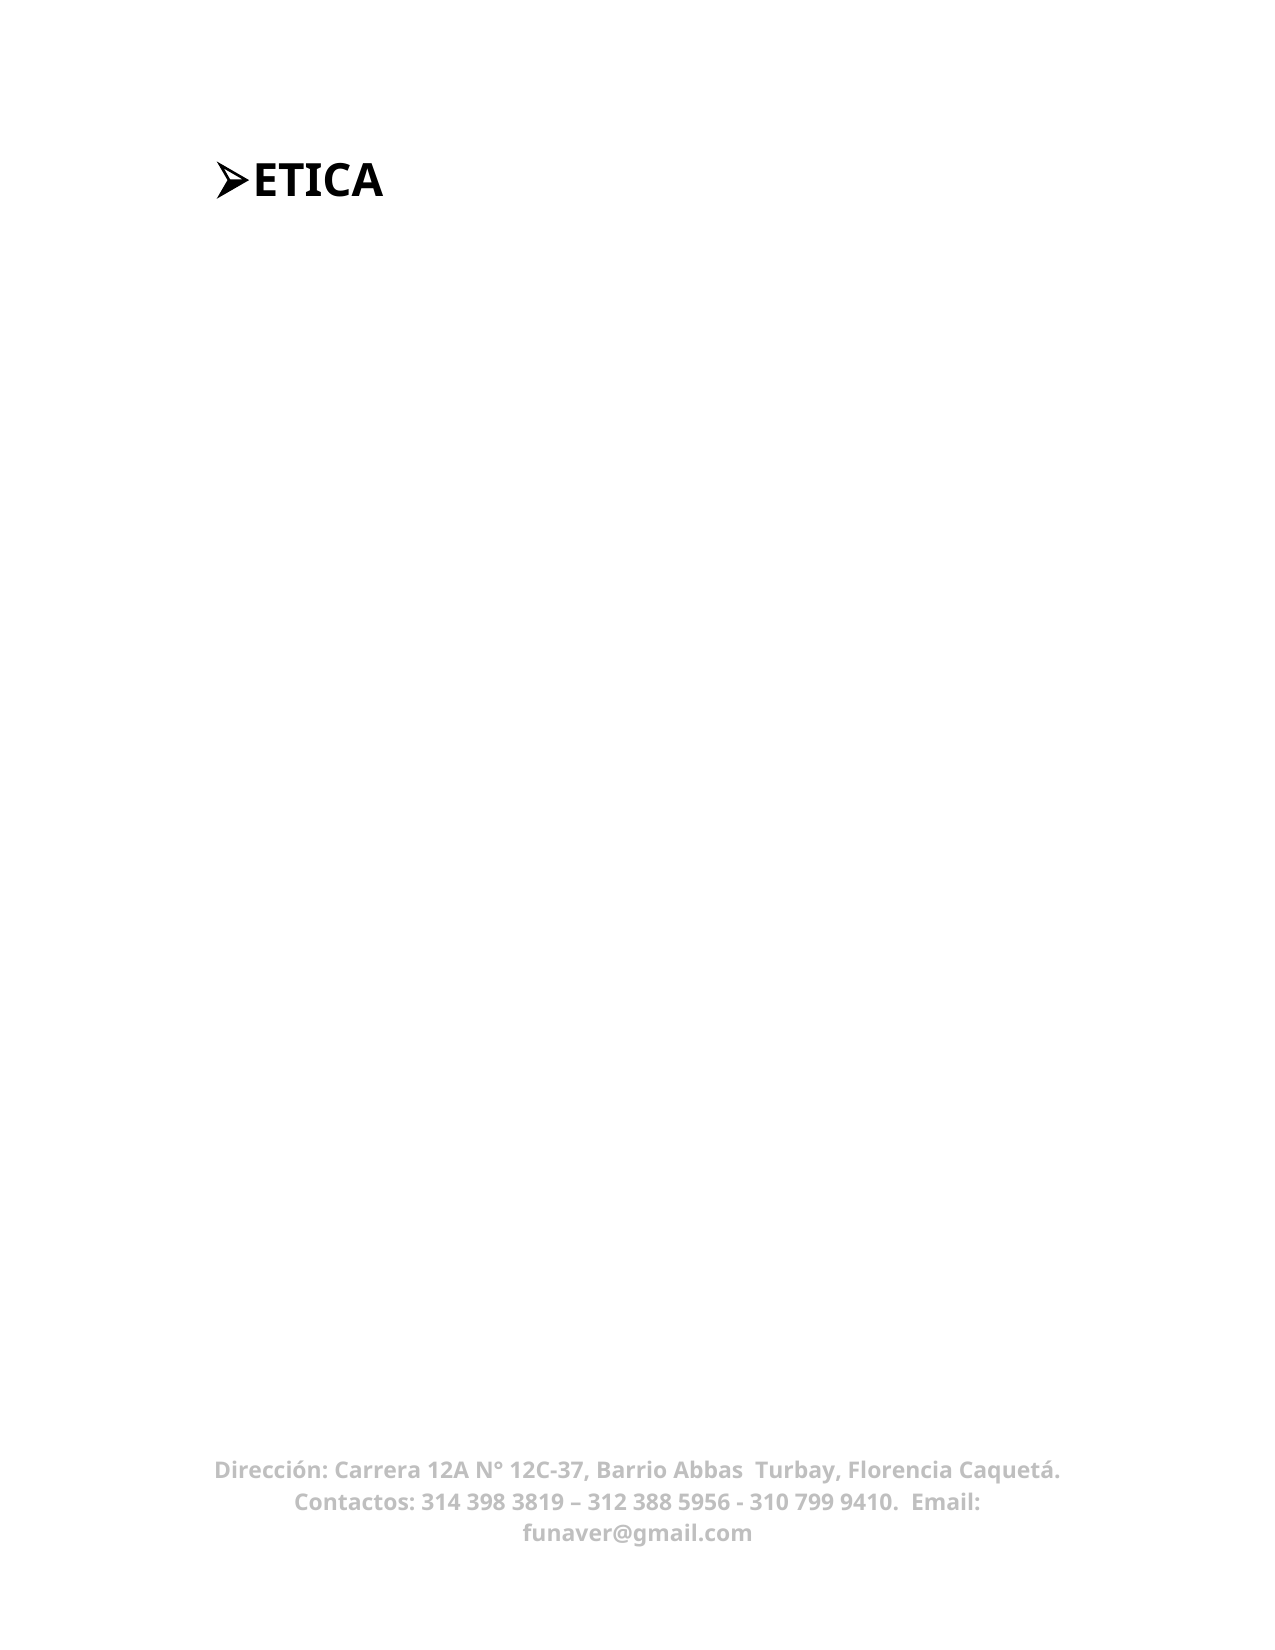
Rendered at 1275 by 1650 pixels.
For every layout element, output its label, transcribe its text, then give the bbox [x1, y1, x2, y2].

list ETICA [215, 148, 1098, 210]
